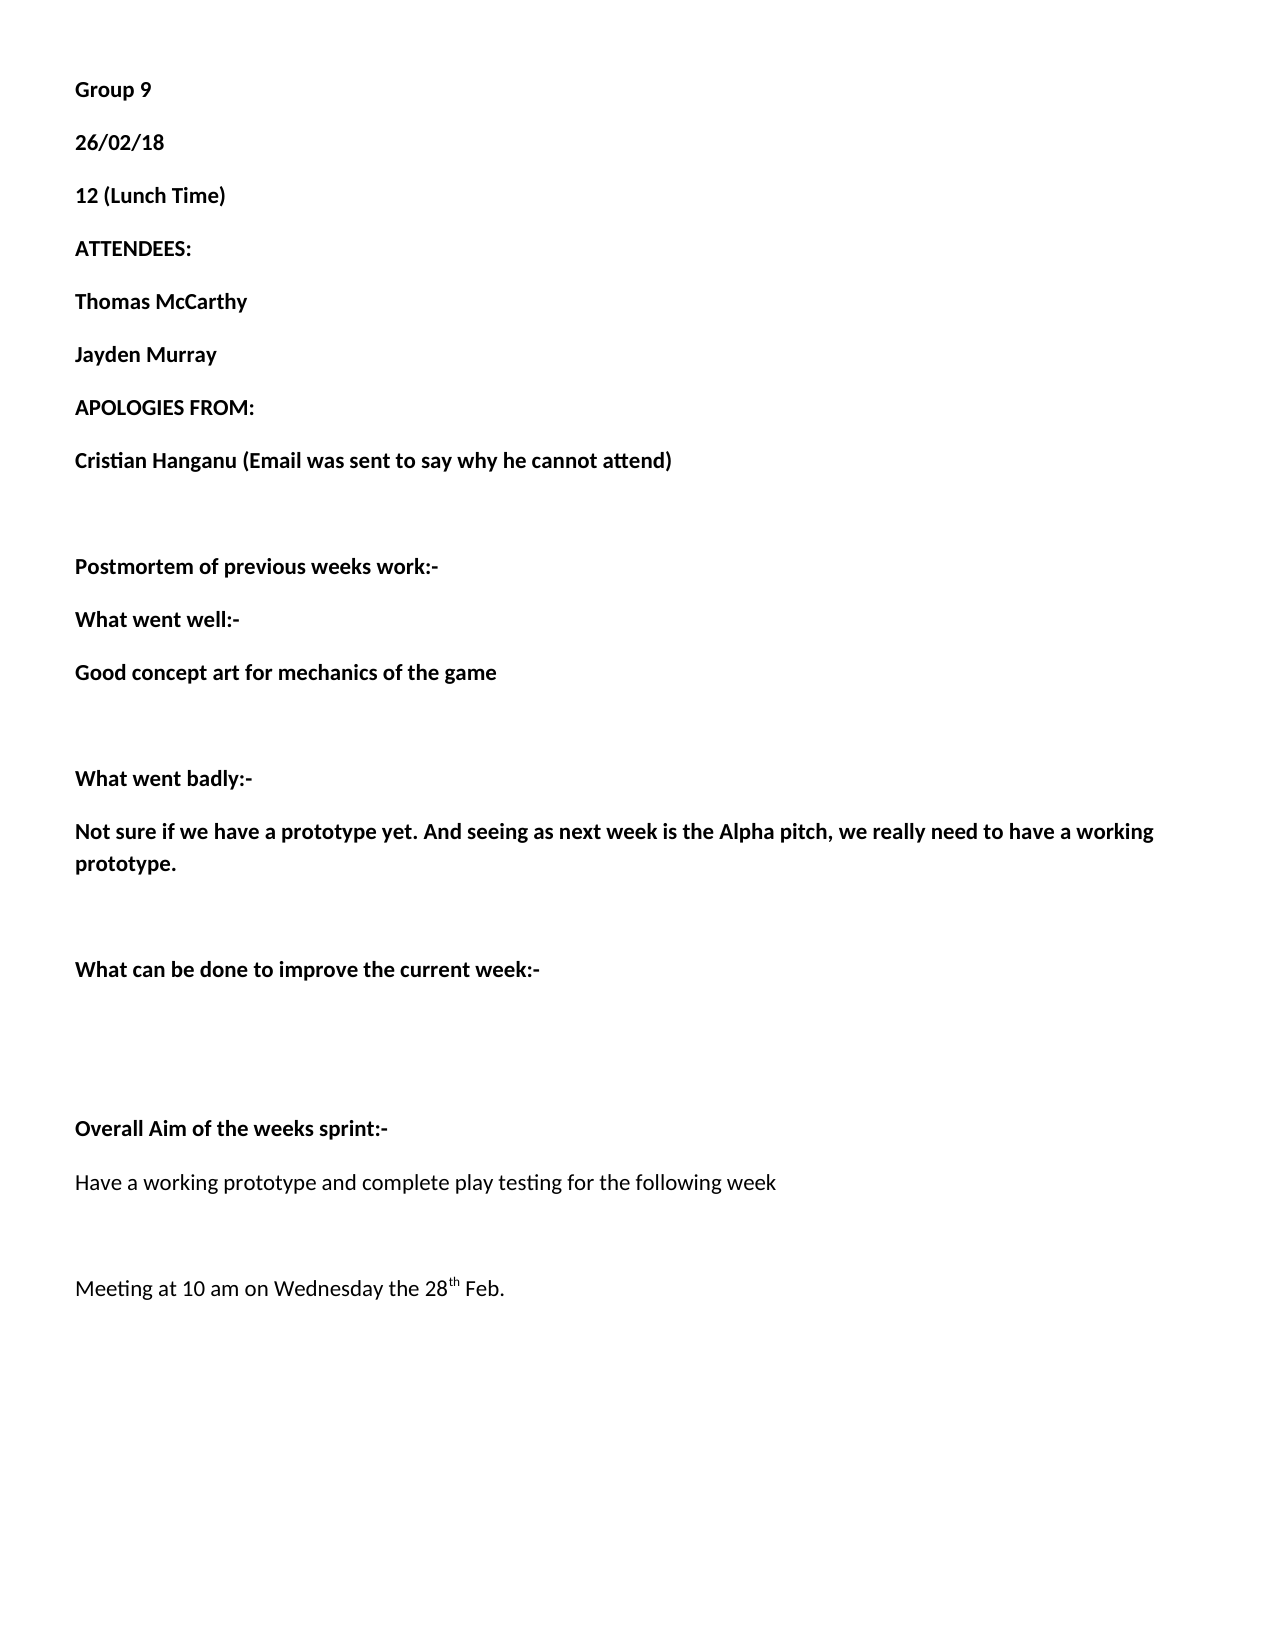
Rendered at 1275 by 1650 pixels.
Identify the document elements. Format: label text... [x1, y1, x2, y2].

text ATTENDEES: [75, 234, 1200, 262]
text Group 9 [75, 75, 1200, 103]
text What went badly:- [75, 764, 1200, 792]
text Not sure if we have a prototype yet. And seeing as next week is the Alpha pitch, we really need to have a working prototype. [75, 817, 1200, 877]
text Good concept art for mechanics of the game [75, 658, 1200, 686]
text 26/02/18 [75, 128, 1200, 156]
text What can be done to improve the current week:- [75, 956, 1200, 983]
text 12 (Lunch Time) [75, 181, 1200, 209]
text Have a working prototype and complete play testing for the following week [75, 1168, 1200, 1196]
text APOLOGIES FROM: [75, 393, 1200, 421]
text Jayden Murray [75, 340, 1200, 368]
text Overall Aim of the weeks sprint:- [75, 1114, 1200, 1143]
text What went well:- [75, 605, 1200, 633]
text Thomas McCarthy [75, 287, 1200, 315]
text Cristian Hanganu (Email was sent to say why he cannot attend) [75, 446, 1200, 474]
text Meeting at 10 am on Wednesday the 28th Feb. [75, 1274, 1200, 1302]
text Postmortem of previous weeks work:- [75, 552, 1200, 580]
